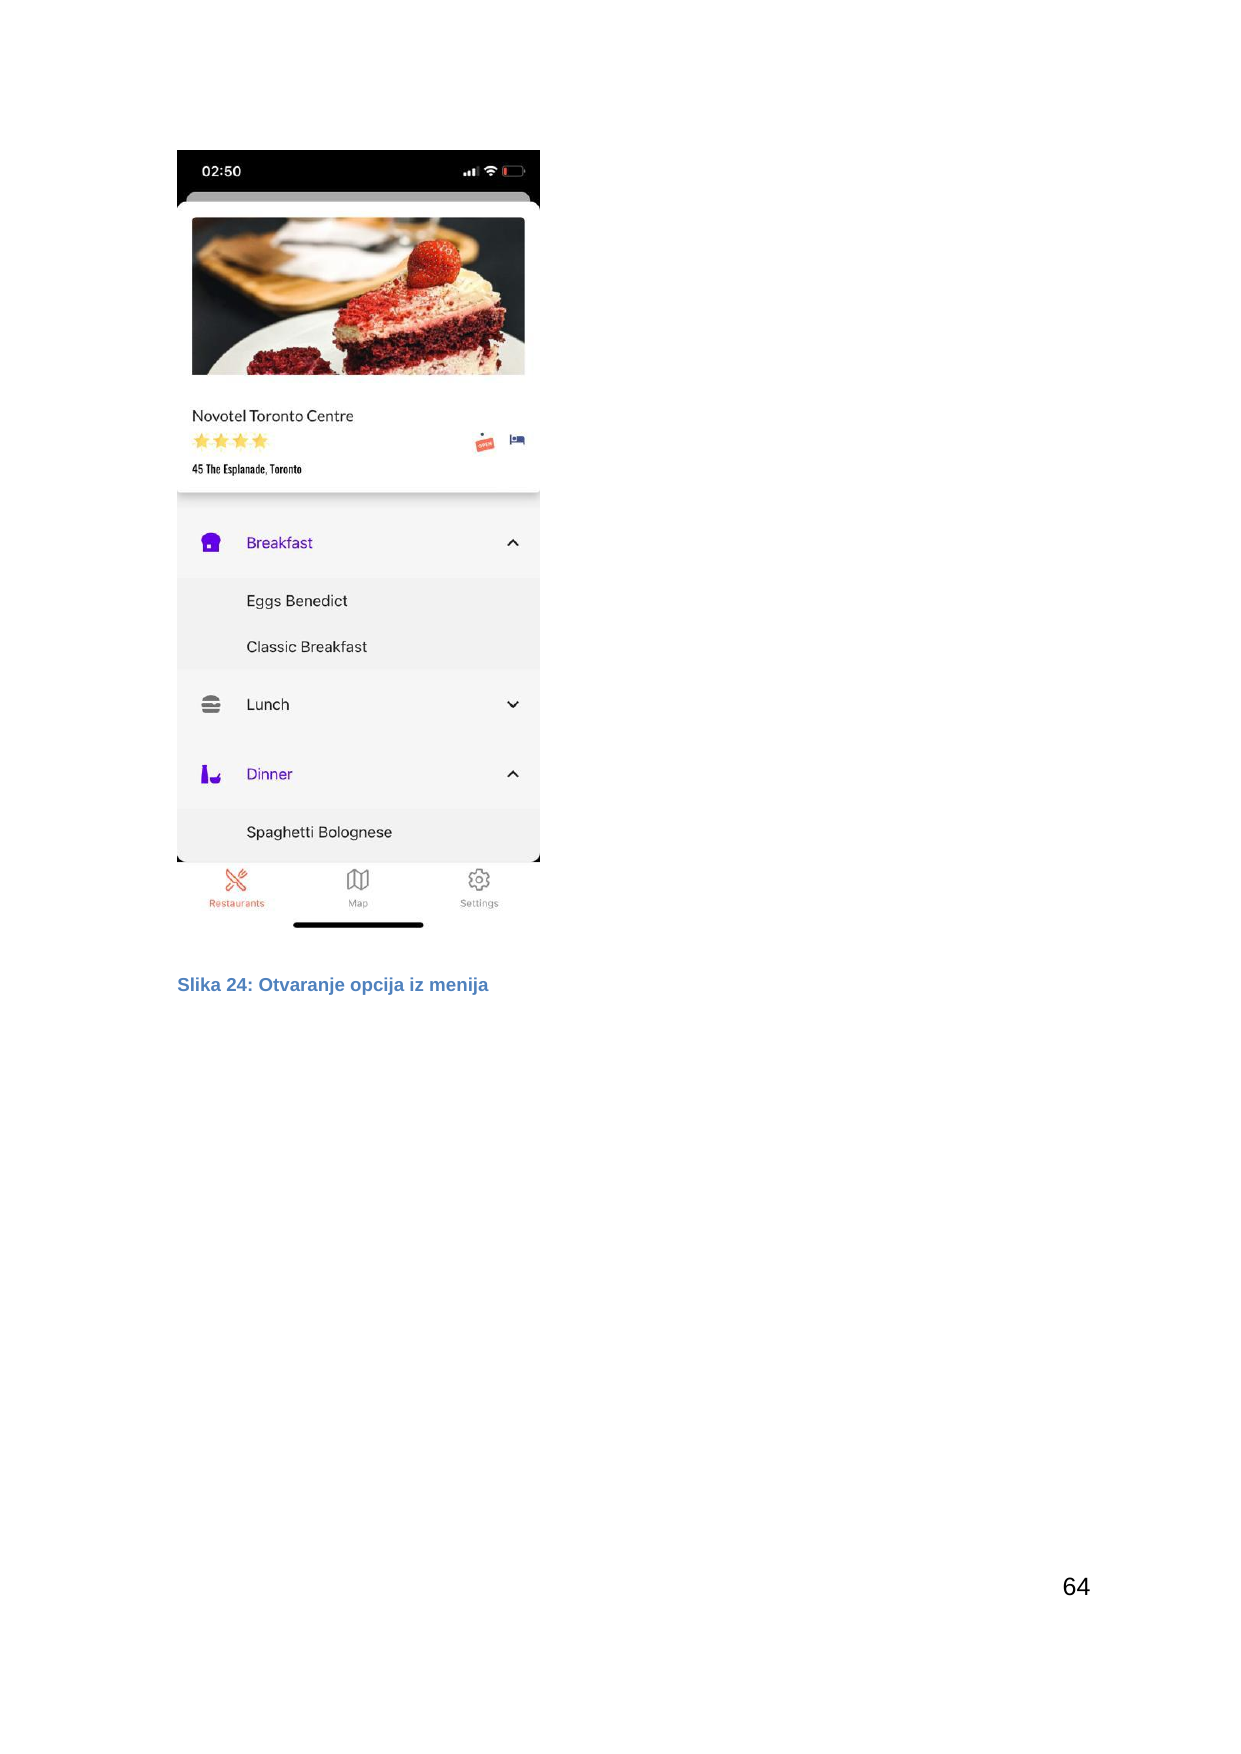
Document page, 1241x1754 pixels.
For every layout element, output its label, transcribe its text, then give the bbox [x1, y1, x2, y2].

picture [177, 150, 540, 935]
text Slika 24: Otvaranje opcija iz menija [177, 974, 1090, 996]
